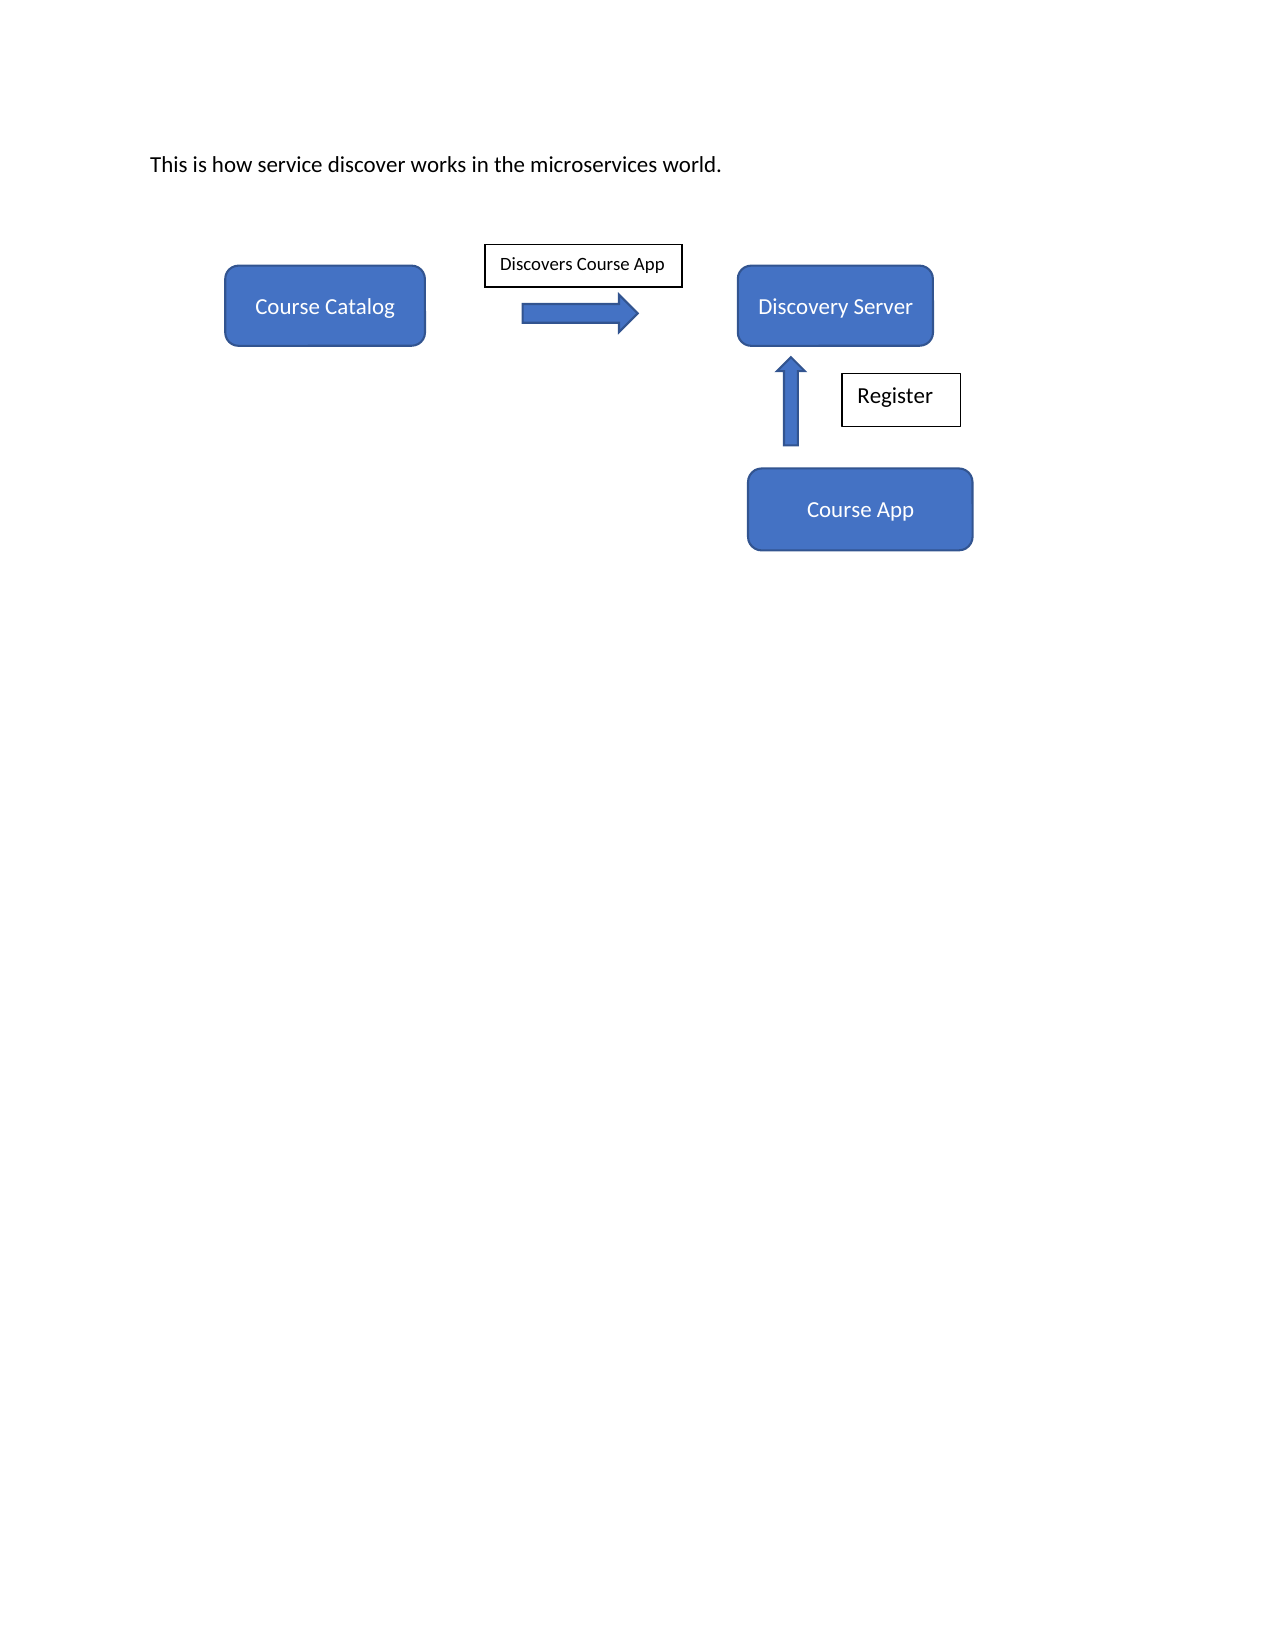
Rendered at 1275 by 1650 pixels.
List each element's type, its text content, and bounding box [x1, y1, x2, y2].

text This is how service discover works in the microservices world. [150, 150, 1125, 178]
